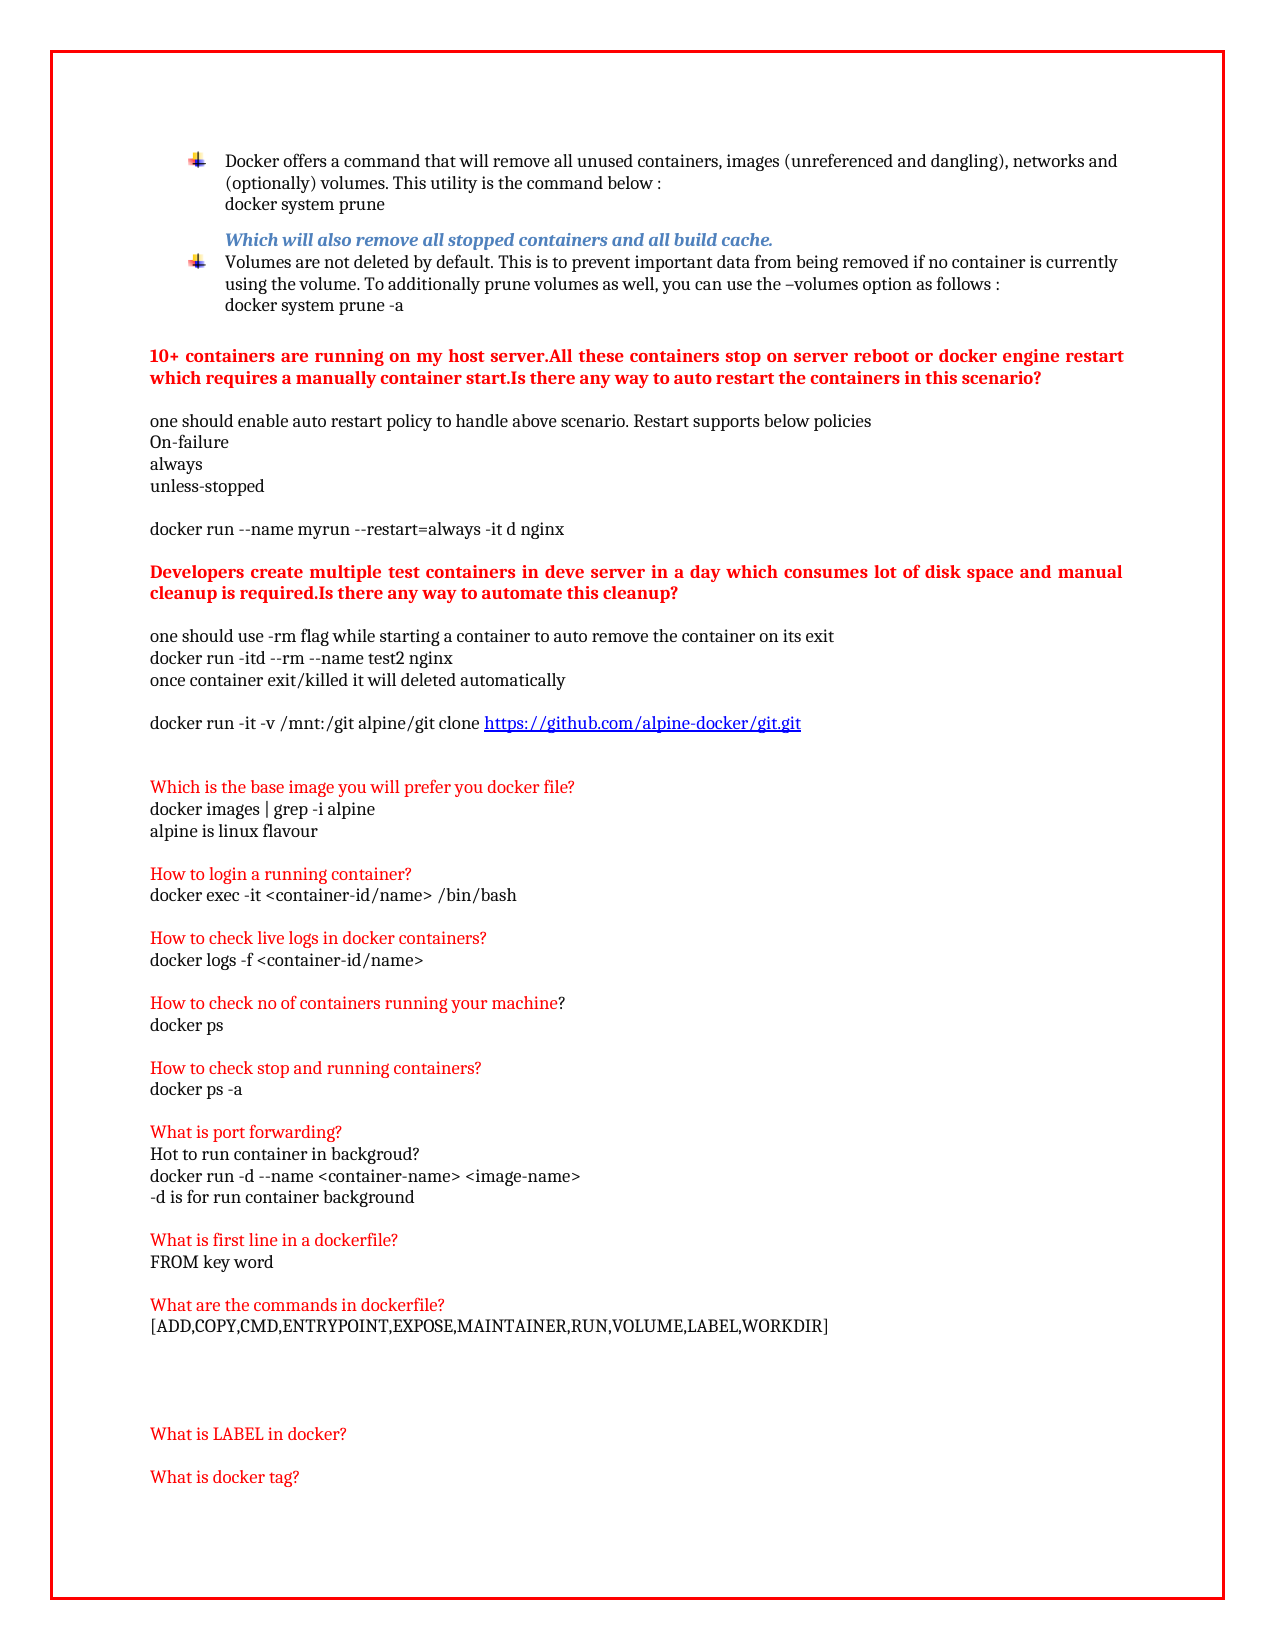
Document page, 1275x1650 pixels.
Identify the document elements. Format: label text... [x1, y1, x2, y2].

list Which will also remove all stopped containers and all build cache. [225, 230, 1125, 251]
text Hot to run container in backgroud? [150, 1143, 1125, 1165]
text always [150, 453, 1125, 475]
text docker run -d --name <container-name> <image-name> [150, 1165, 1125, 1187]
text docker images | grep -i alpine [150, 798, 1125, 820]
text docker run --name myrun --restart=always -it d nginx [150, 518, 1125, 540]
text How to check stop and running containers? [150, 1057, 1125, 1079]
text docker exec -it <container-id/name> /bin/bash [150, 885, 1125, 906]
text docker logs -f <container-id/name> [150, 949, 1125, 971]
text Developers create multiple test containers in deve server in a day which consumes lot of disk space and manual cleanup is required.Is there any way to automate this cleanup? [150, 561, 1125, 604]
text How to login a running container? [150, 863, 1125, 885]
list docker system prune [225, 194, 1125, 215]
text alpine is linux flavour [150, 820, 1125, 842]
picture [188, 252, 206, 269]
text What are the commands in dockerfile? [150, 1294, 1125, 1316]
text On-failure [150, 432, 1125, 453]
text [ADD,COPY,CMD,ENTRYPOINT,EXPOSE,MAINTAINER,RUN,VOLUME,LABEL,WORKDIR] [150, 1316, 1125, 1338]
list docker system prune -a [225, 295, 1125, 317]
text once container exit/killed it will deleted automatically [150, 669, 1125, 691]
text What is LABEL in docker? [150, 1424, 1125, 1445]
text How to check no of containers running your machine? [150, 993, 1125, 1014]
text How to check live logs in docker containers? [150, 928, 1125, 949]
text What is first line in a dockerfile? [150, 1230, 1125, 1251]
text unless-stopped [150, 475, 1125, 497]
list Docker offers a command that will remove all unused containers, images (unreferenced and dangling), networks and (optionally) volumes. This utility is the command below : [187, 150, 1125, 194]
text -d is for run container background [150, 1187, 1125, 1208]
picture [188, 150, 206, 168]
text docker ps -a [150, 1079, 1125, 1100]
text 10+ containers are running on my host server.All these containers stop on server reboot or docker engine restart which requires a manually container start.Is there any way to auto restart the containers in this scenario? [150, 346, 1125, 389]
text one should use -rm flag while starting a container to auto remove the container on its exit [150, 626, 1125, 648]
text docker ps [150, 1014, 1125, 1036]
text docker run -it -v /mnt:/git alpine/git clone https://github.com/alpine-docker/git.git [150, 712, 1125, 734]
text FROM key word [150, 1251, 1125, 1273]
text one should enable auto restart policy to handle above scenario. Restart supports below policies [150, 410, 1125, 432]
text What is port forwarding? [150, 1122, 1125, 1143]
text What is docker tag? [150, 1467, 1125, 1488]
text Which is the base image you will prefer you docker file? [150, 777, 1125, 798]
text docker run -itd --rm --name test2 nginx [150, 648, 1125, 669]
list Volumes are not deleted by default. This is to prevent important data from being removed if no container is currently using the volume. To additionally prune volumes as well, you can use the –volumes option as follows : [187, 251, 1125, 295]
